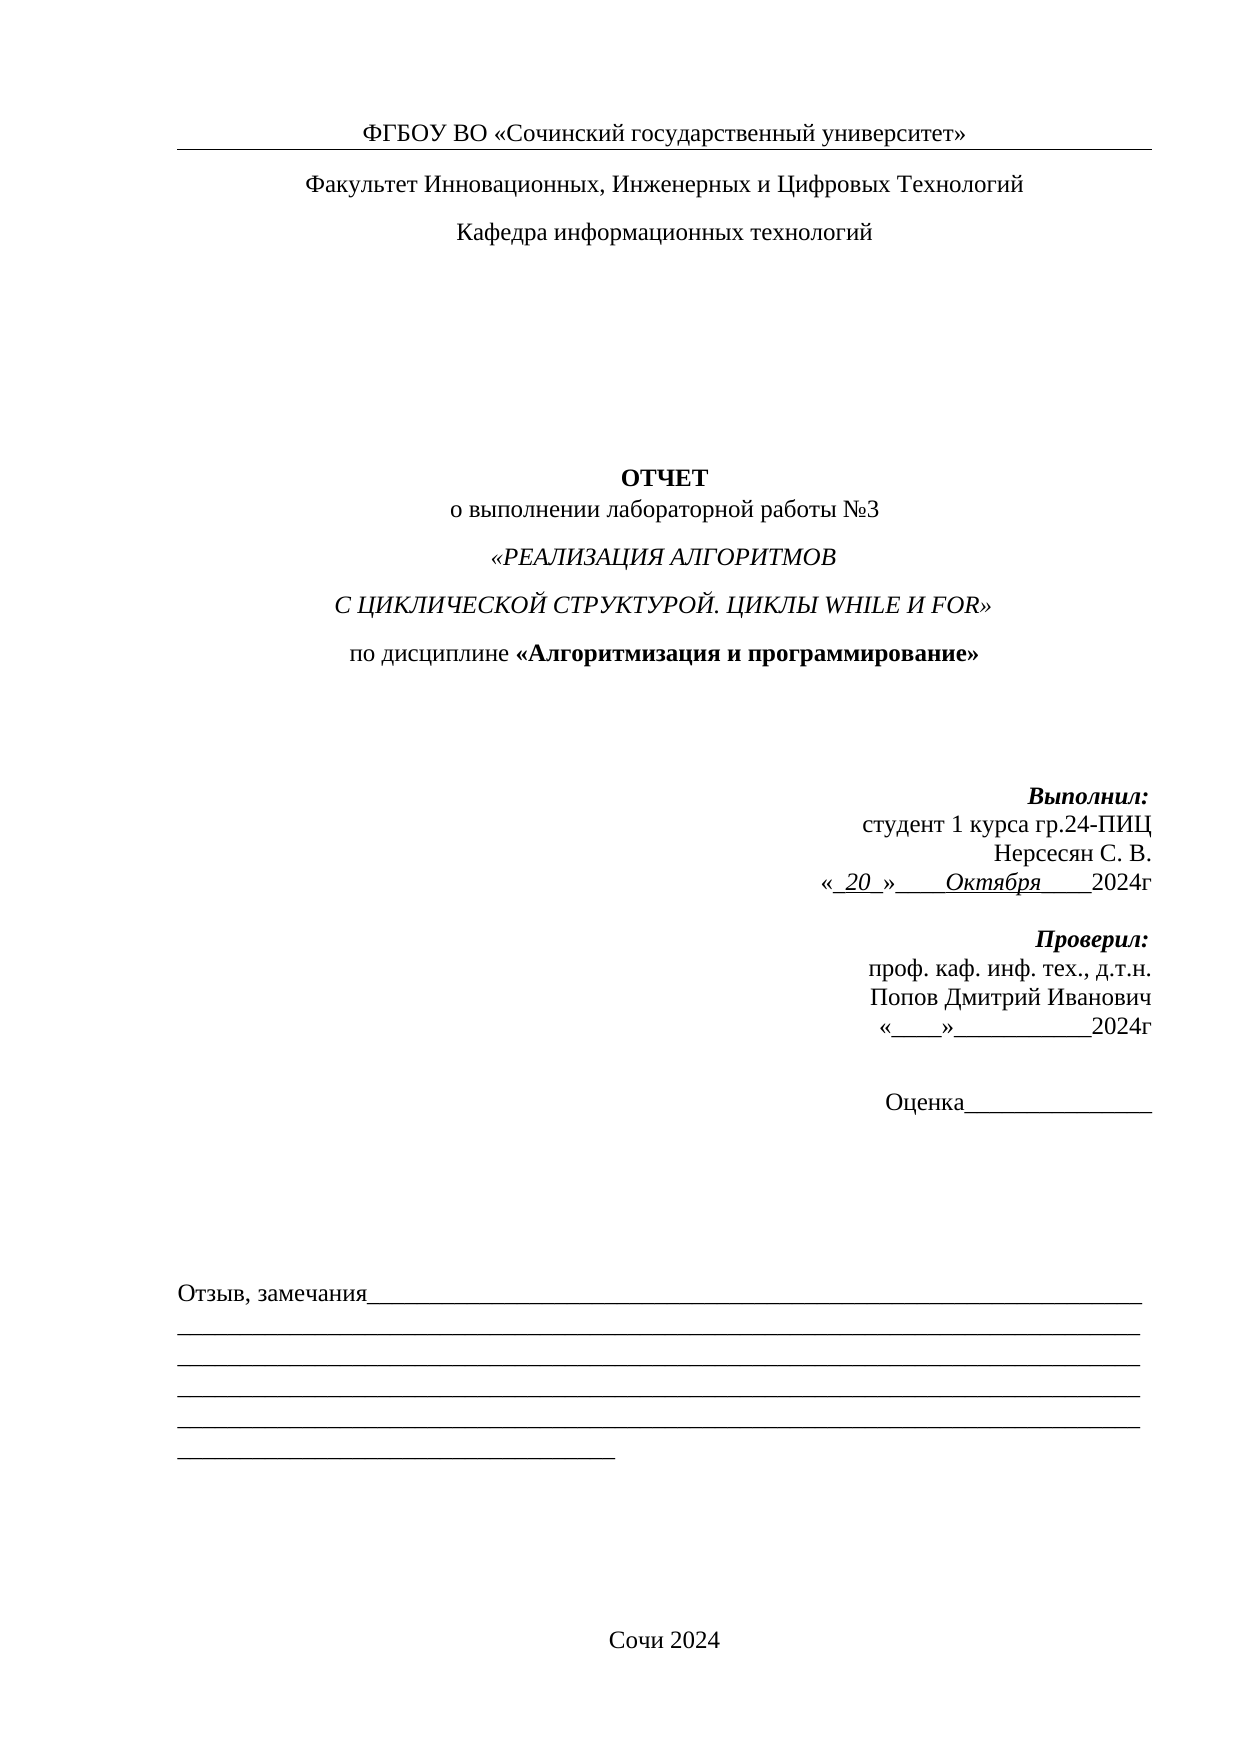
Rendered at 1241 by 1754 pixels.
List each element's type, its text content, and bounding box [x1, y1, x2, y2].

text Попов Дмитрий Иванович [177, 982, 1152, 1011]
text «____»___________2024г [177, 1011, 1152, 1039]
text Сочи 2024 [177, 1625, 1152, 1653]
text о выполнении лабораторной работы №3 [177, 494, 1152, 523]
text Кафедра информационных технологий [177, 217, 1152, 245]
text Отзыв, замечания_____________________________________________________________________________________________________________________________________________________________________________________________________________________________________________________________________________________________________________________________________________________________________________________________________________________ [177, 1278, 1152, 1462]
text С ЦИКЛИЧЕСКОЙ СТРУКТУРОЙ. ЦИКЛЫ WHILE И FOR» [177, 590, 1152, 619]
text «РЕАЛИЗАЦИЯ АЛГОРИТМОВ [177, 542, 1152, 571]
text Выполнил: [177, 781, 1152, 809]
text по дисциплине «Алгоритмизация и программирование» [177, 638, 1152, 666]
text ФГБОУ ВО «Сочинский государственный университет» [177, 118, 1152, 149]
text Факультет Инновационных, Инженерных и Цифровых Технологий [177, 169, 1152, 198]
text студент 1 курса гр.24-ПИЦ [177, 809, 1152, 838]
text Нерсесян С. В. [177, 838, 1152, 867]
text Проверил: [177, 924, 1152, 953]
text «_20_»____Октября____2024г [177, 867, 1152, 896]
text проф. каф. инф. тех., д.т.н. [177, 953, 1152, 982]
subtitle ОТЧЕТ [177, 463, 1152, 492]
text Оценка_______________ [177, 1087, 1152, 1116]
